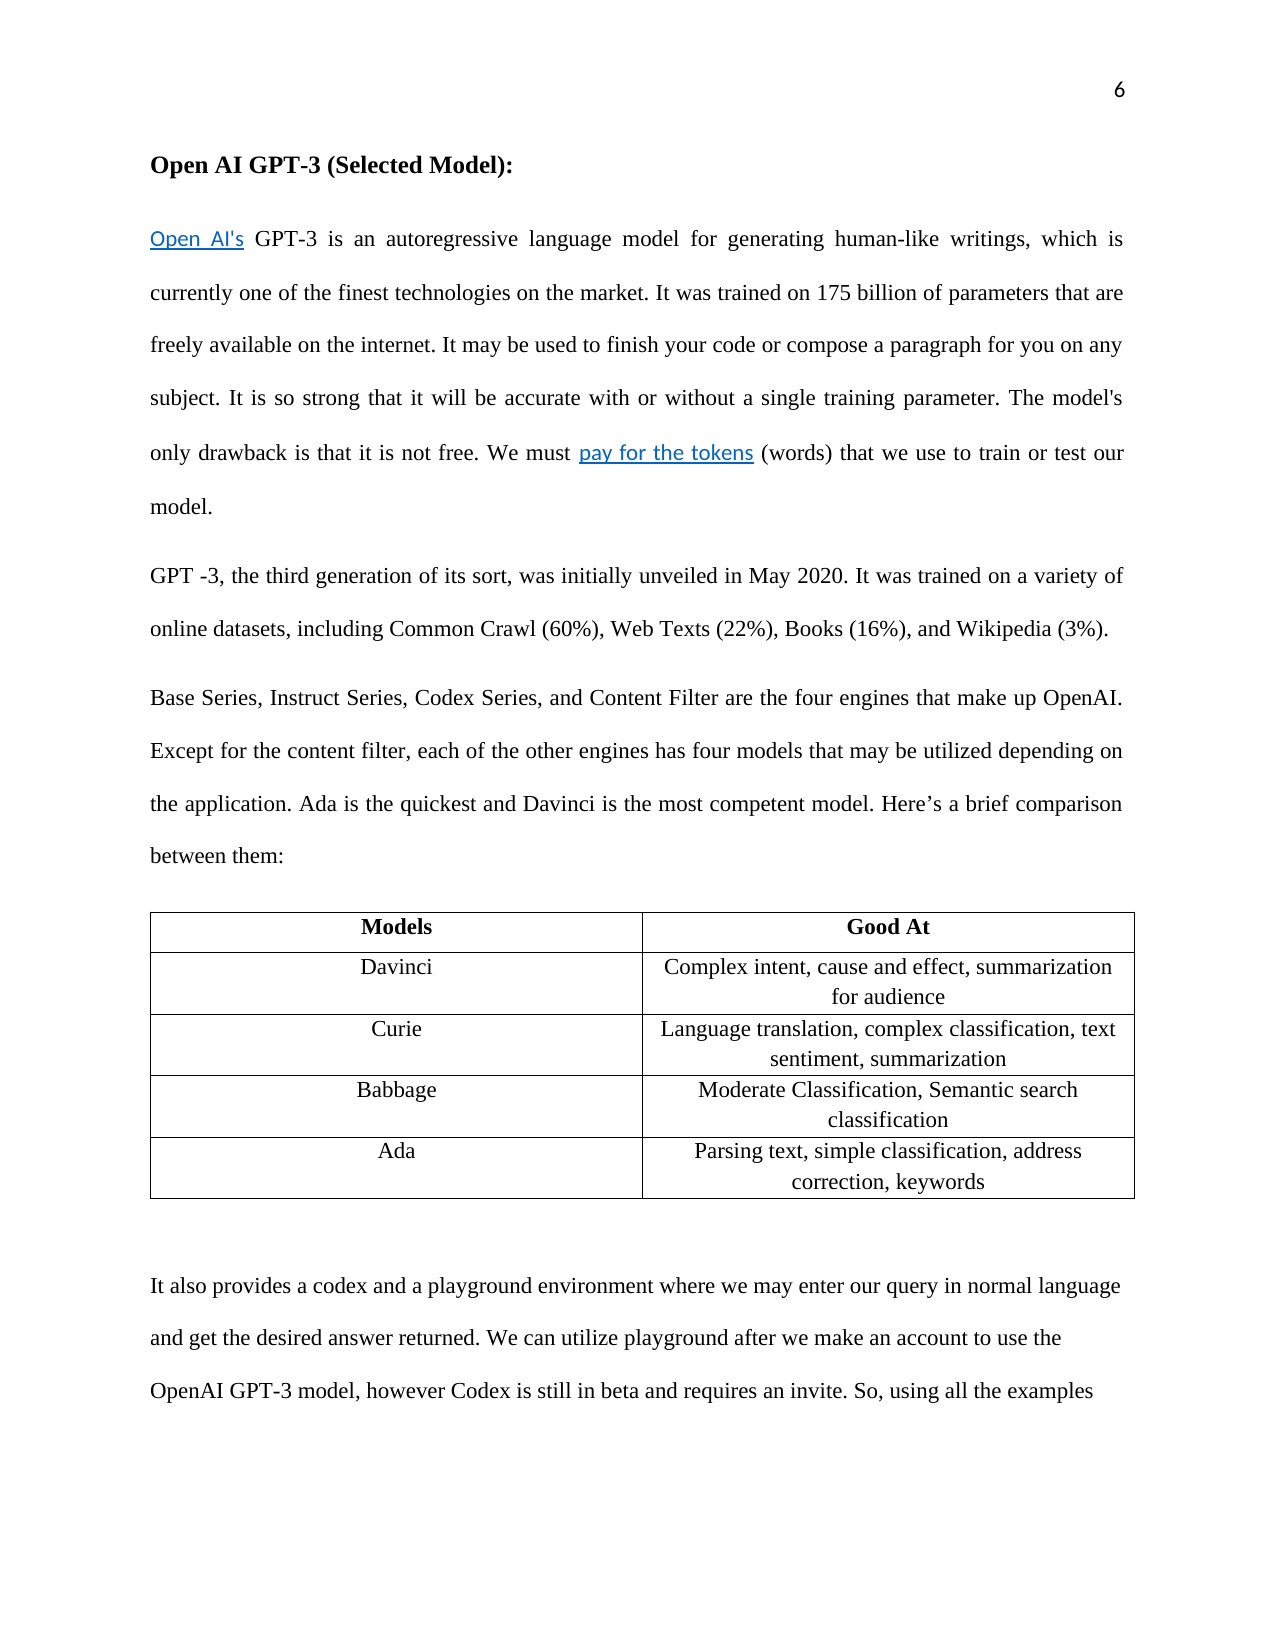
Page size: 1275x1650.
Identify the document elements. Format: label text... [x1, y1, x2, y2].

text Open AI's GPT-3 is an autoregressive language model for generating human-like writings, which is currently one of the finest technologies on the market. It was trained on 175 billion of parameters that are freely available on the internet. It may be used to finish your code or compose a paragraph for you on any subject. It is so strong that it will be accurate with or without a single training parameter. The model's only drawback is that it is not free. We must pay for the tokens (words) that we use to train or test our model. [150, 224, 1125, 519]
table_cell Parsing text, simple classification, address correction, keywords [643, 1138, 1134, 1198]
text Base Series, Instruct Series, Codex Series, and Content Filter are the four engines that make up OpenAI. Except for the content filter, each of the other engines has four models that may be utilized depending on the application. Ada is the quickest and Davinci is the most competent model. Here’s a brief comparison between them: [150, 684, 1125, 869]
table_cell Ada [151, 1138, 642, 1198]
text GPT -3, the third generation of its sort, was initially unveiled in May 2020. It was trained on a variety of online datasets, including Common Crawl (60%), Web Texts (22%), Books (16%), and Wikipedia (3%). [150, 562, 1125, 641]
table_cell Curie [151, 1015, 642, 1075]
table_header Good At [643, 913, 1134, 952]
table_cell Language translation, complex classification, text sentiment, summarization [643, 1015, 1134, 1075]
table_cell Davinci [151, 953, 642, 1014]
text Open AI GPT-3 (Selected Model): [150, 150, 1125, 179]
table_cell Complex intent, cause and effect, summarization for audience [643, 953, 1134, 1014]
table_header Models [151, 913, 642, 952]
table_cell Moderate Classification, Semantic search classification [643, 1076, 1134, 1137]
table_cell Babbage [151, 1076, 642, 1137]
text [150, 1272, 1125, 1403]
